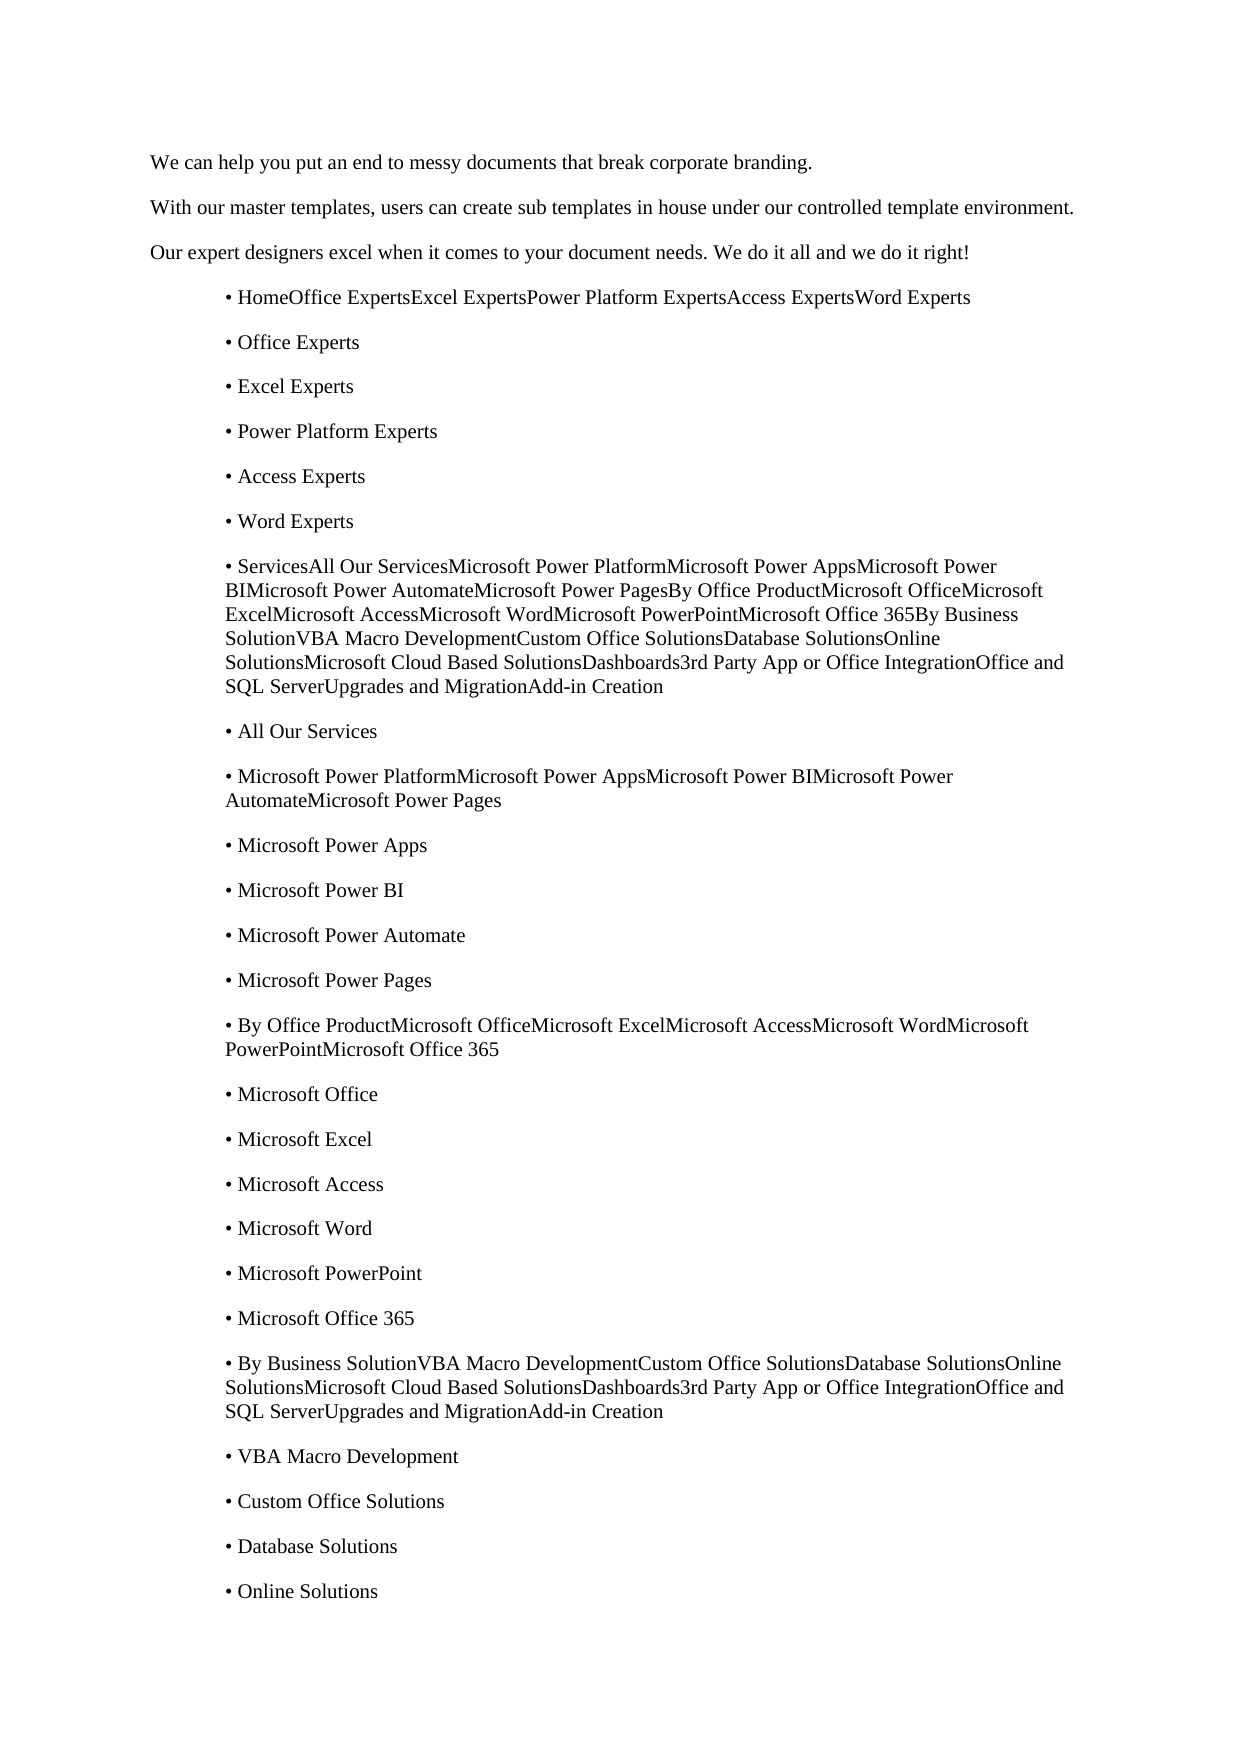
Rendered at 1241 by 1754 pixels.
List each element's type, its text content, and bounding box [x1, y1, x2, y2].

text • Microsoft Word [225, 1216, 1090, 1240]
text • Word Experts [225, 509, 1090, 533]
text • Microsoft Power BI [225, 878, 1090, 902]
text • Microsoft PowerPoint [225, 1261, 1090, 1285]
text We can help you put an end to messy documents that break corporate branding. [150, 150, 1090, 174]
text • Microsoft Power Apps [225, 833, 1090, 857]
text • Microsoft Power Automate [225, 923, 1090, 947]
text • Microsoft Office [225, 1082, 1090, 1106]
text • By Office ProductMicrosoft OfficeMicrosoft ExcelMicrosoft AccessMicrosoft WordMicrosoft PowerPointMicrosoft Office 365 [225, 1013, 1090, 1061]
text • Database Solutions [225, 1534, 1090, 1558]
text • Microsoft Power Pages [225, 968, 1090, 992]
text Our expert designers excel when it comes to your document needs. We do it all and we do it right! [150, 240, 1090, 264]
text • Office Experts [225, 329, 1090, 354]
text • Microsoft Access [225, 1171, 1090, 1196]
text • Microsoft Office 365 [225, 1306, 1090, 1330]
text • All Our Services [225, 719, 1090, 743]
text • Microsoft Excel [225, 1127, 1090, 1151]
text • HomeOffice ExpertsExcel ExpertsPower Platform ExpertsAccess ExpertsWord Experts [225, 285, 1090, 309]
text • By Business SolutionVBA Macro DevelopmentCustom Office SolutionsDatabase SolutionsOnline SolutionsMicrosoft Cloud Based SolutionsDashboards3rd Party App or Office IntegrationOffice and SQL ServerUpgrades and MigrationAdd-in Creation [225, 1351, 1090, 1423]
text • Online Solutions [225, 1579, 1090, 1603]
text • Excel Experts [225, 374, 1090, 398]
text • Custom Office Solutions [225, 1489, 1090, 1513]
text • Access Experts [225, 464, 1090, 488]
text • ServicesAll Our ServicesMicrosoft Power PlatformMicrosoft Power AppsMicrosoft Power BIMicrosoft Power AutomateMicrosoft Power PagesBy Office ProductMicrosoft OfficeMicrosoft ExcelMicrosoft AccessMicrosoft WordMicrosoft PowerPointMicrosoft Office 365By Business SolutionVBA Macro DevelopmentCustom Office SolutionsDatabase SolutionsOnline SolutionsMicrosoft Cloud Based SolutionsDashboards3rd Party App or Office IntegrationOffice and SQL ServerUpgrades and MigrationAdd-in Creation [225, 554, 1090, 698]
text With our master templates, users can create sub templates in house under our controlled template environment. [150, 195, 1090, 219]
text • Microsoft Power PlatformMicrosoft Power AppsMicrosoft Power BIMicrosoft Power AutomateMicrosoft Power Pages [225, 764, 1090, 812]
text • VBA Macro Development [225, 1444, 1090, 1468]
text • Power Platform Experts [225, 419, 1090, 443]
